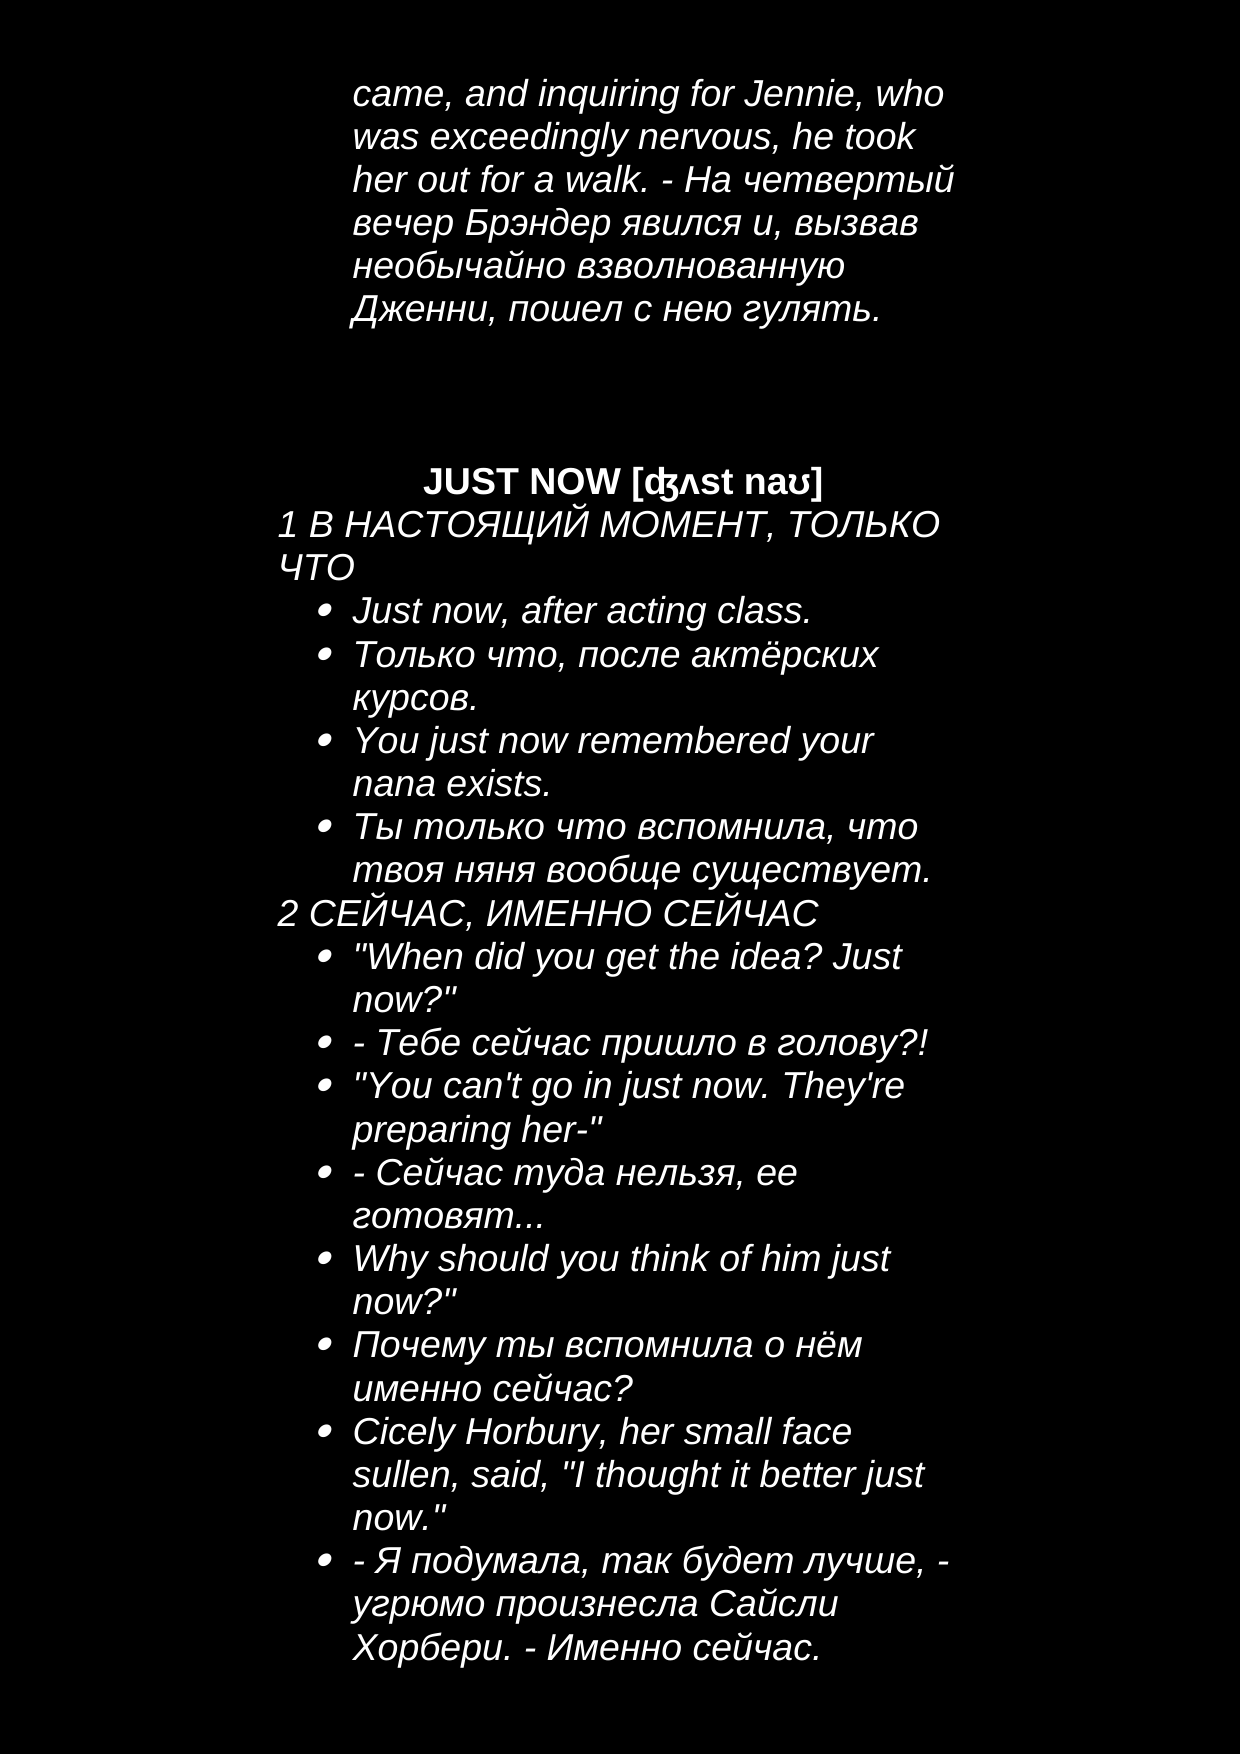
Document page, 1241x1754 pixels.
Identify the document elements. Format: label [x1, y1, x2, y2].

table_header [270, 62, 976, 1677]
